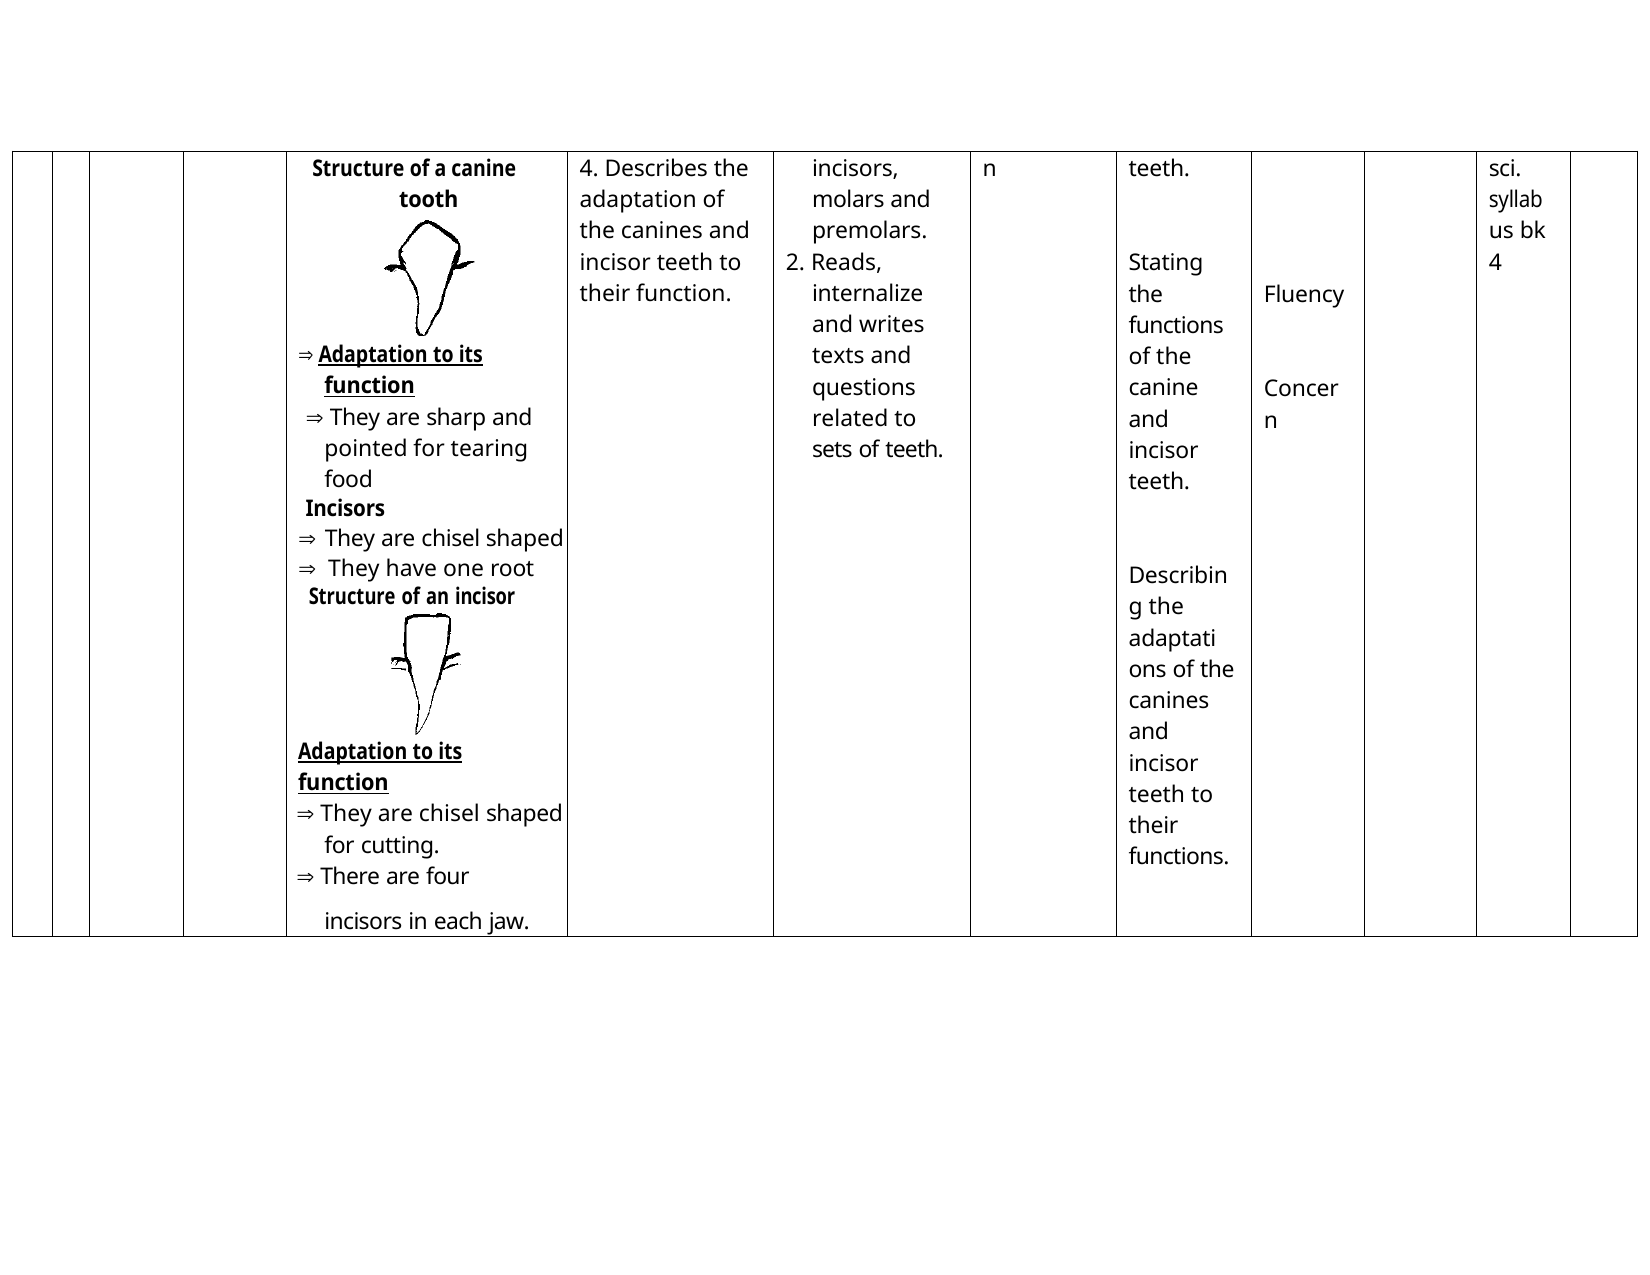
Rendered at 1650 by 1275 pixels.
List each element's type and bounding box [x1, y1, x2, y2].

picture [384, 220, 475, 336]
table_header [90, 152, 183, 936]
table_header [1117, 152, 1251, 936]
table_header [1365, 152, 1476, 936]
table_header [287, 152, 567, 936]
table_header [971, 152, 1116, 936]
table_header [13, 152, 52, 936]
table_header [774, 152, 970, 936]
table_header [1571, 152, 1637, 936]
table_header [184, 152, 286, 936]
picture [391, 613, 461, 735]
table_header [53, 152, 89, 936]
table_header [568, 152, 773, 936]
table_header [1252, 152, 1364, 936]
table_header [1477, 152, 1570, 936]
